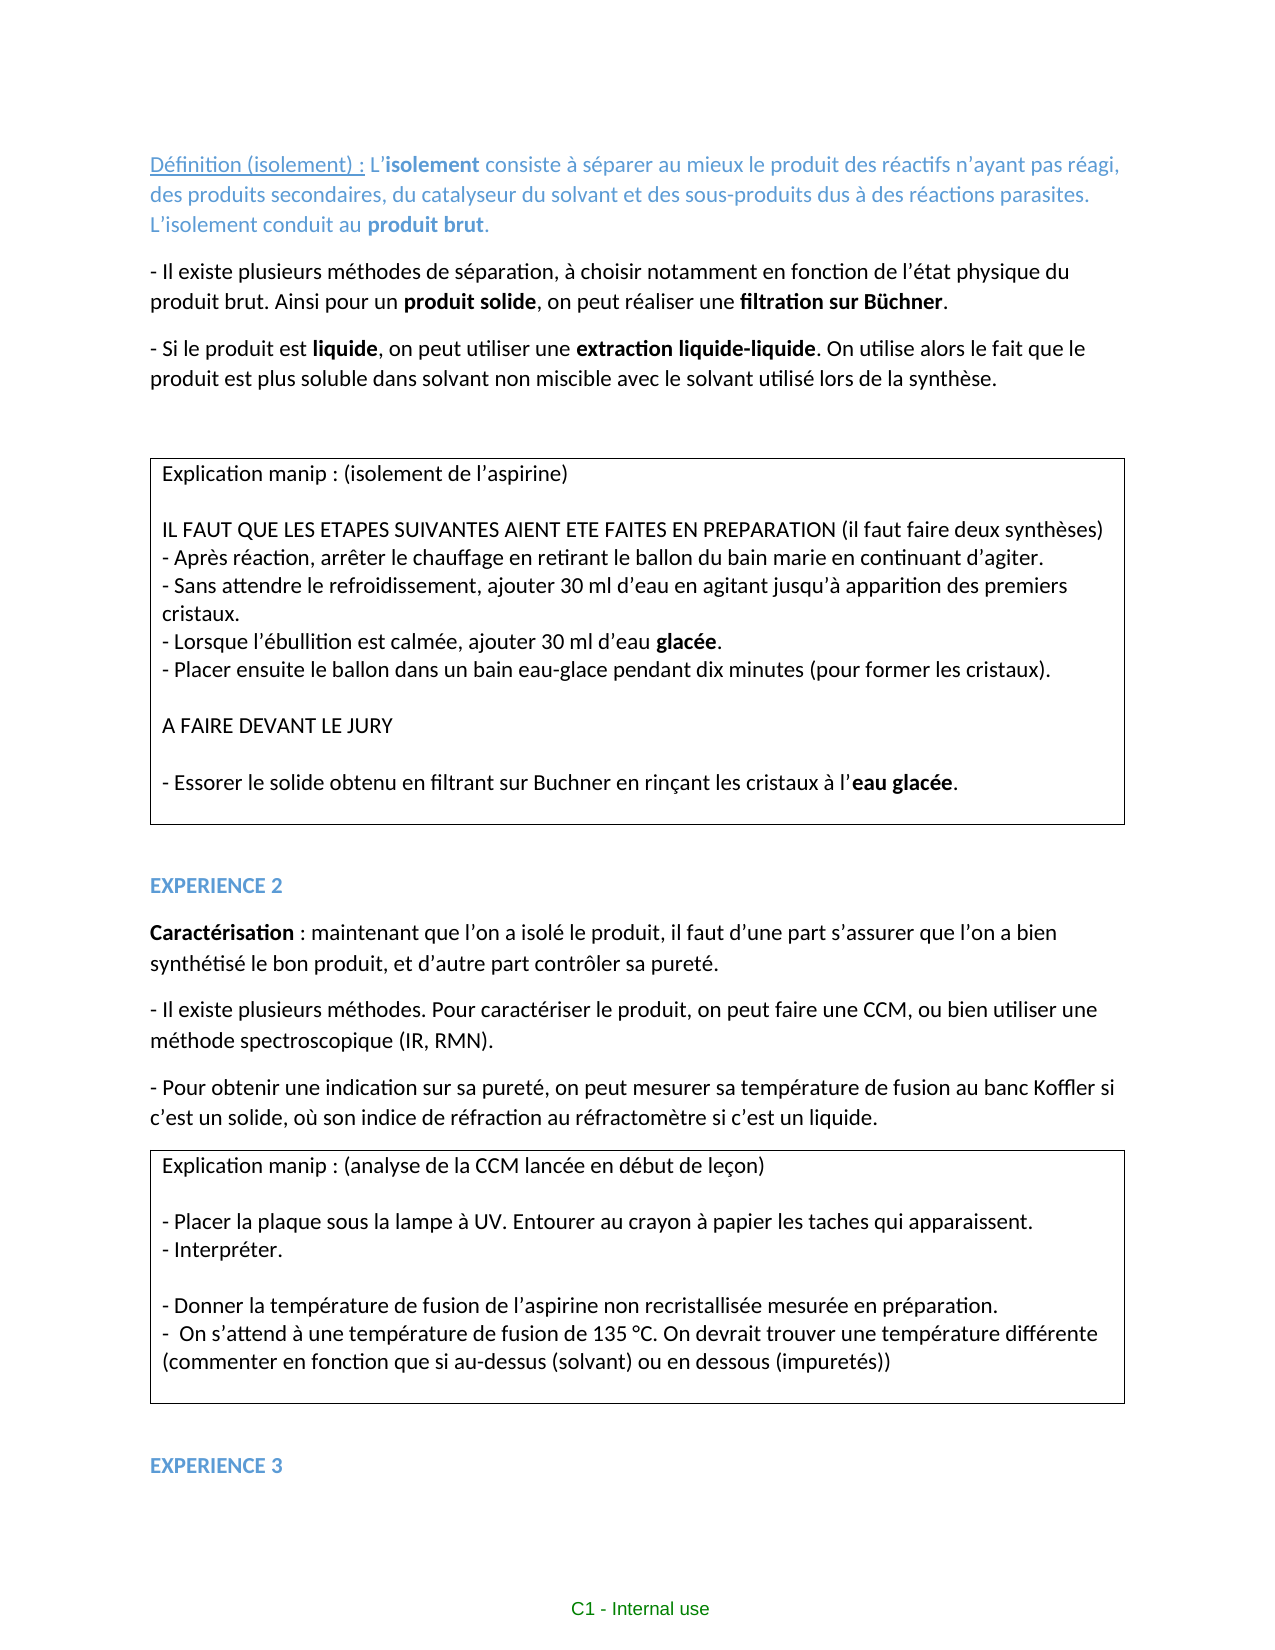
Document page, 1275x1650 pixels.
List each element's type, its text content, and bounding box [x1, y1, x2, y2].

text Caractérisation : maintenant que l’on a isolé le produit, il faut d’une part s’assurer que l’on a bien synthétisé le bon produit, et d’autre part contrôler sa pureté. [150, 918, 1125, 977]
text EXPERIENCE 3 [150, 1451, 1125, 1479]
text - Si le produit est liquide, on peut utiliser une extraction liquide-liquide. On utilise alors le fait que le produit est plus soluble dans solvant non miscible avec le solvant utilisé lors de la synthèse. [150, 334, 1125, 393]
text - Pour obtenir une indication sur sa pureté, on peut mesurer sa température de fusion au banc Koffler si c’est un solide, où son indice de réfraction au réfractomètre si c’est un liquide. [150, 1073, 1125, 1131]
text - Il existe plusieurs méthodes de séparation, à choisir notamment en fonction de l’état physique du produit brut. Ainsi pour un produit solide, on peut réaliser une filtration sur Büchner. [150, 257, 1125, 316]
table_header Explication manip : (analyse de la CCM lancée en début de leçon) - Placer la plaque sous la lampe à UV. Entourer au crayon à papier les taches qui apparaissent. - Interpréter. - Donner la température de fusion de l’aspirine non recristallisée mesurée en préparation. - On s’attend à une température de fusion de 135 °C. On devrait trouver une température différente (commenter en fonction que si au-dessus (solvant) ou en dessous (impuretés)) [151, 1151, 1124, 1403]
text EXPERIENCE 2 [150, 872, 1125, 899]
text Définition (isolement) : L’isolement consiste à séparer au mieux le produit des réactifs n’ayant pas réagi, des produits secondaires, du catalyseur du solvant et des sous-produits dus à des réactions parasites. L’isolement conduit au produit brut. [150, 150, 1125, 238]
text - Il existe plusieurs méthodes. Pour caractériser le produit, on peut faire une CCM, ou bien utiliser une méthode spectroscopique (IR, RMN). [150, 996, 1125, 1054]
table_header Explication manip : (isolement de l’aspirine) IL FAUT QUE LES ETAPES SUIVANTES AIENT ETE FAITES EN PREPARATION (il faut faire deux synthèses) - Après réaction, arrêter le chauffage en retirant le ballon du bain marie en continuant d’agiter. - Sans attendre le refroidissement, ajouter 30 ml d’eau en agitant jusqu’à apparition des premiers cristaux. - Lorsque l’ébullition est calmée, ajouter 30 ml d’eau glacée. - Placer ensuite le ballon dans un bain eau-glace pendant dix minutes (pour former les cristaux). A FAIRE DEVANT LE JURY - Essorer le solide obtenu en filtrant sur Buchner en rinçant les cristaux à l’eau glacée. [151, 459, 1124, 824]
